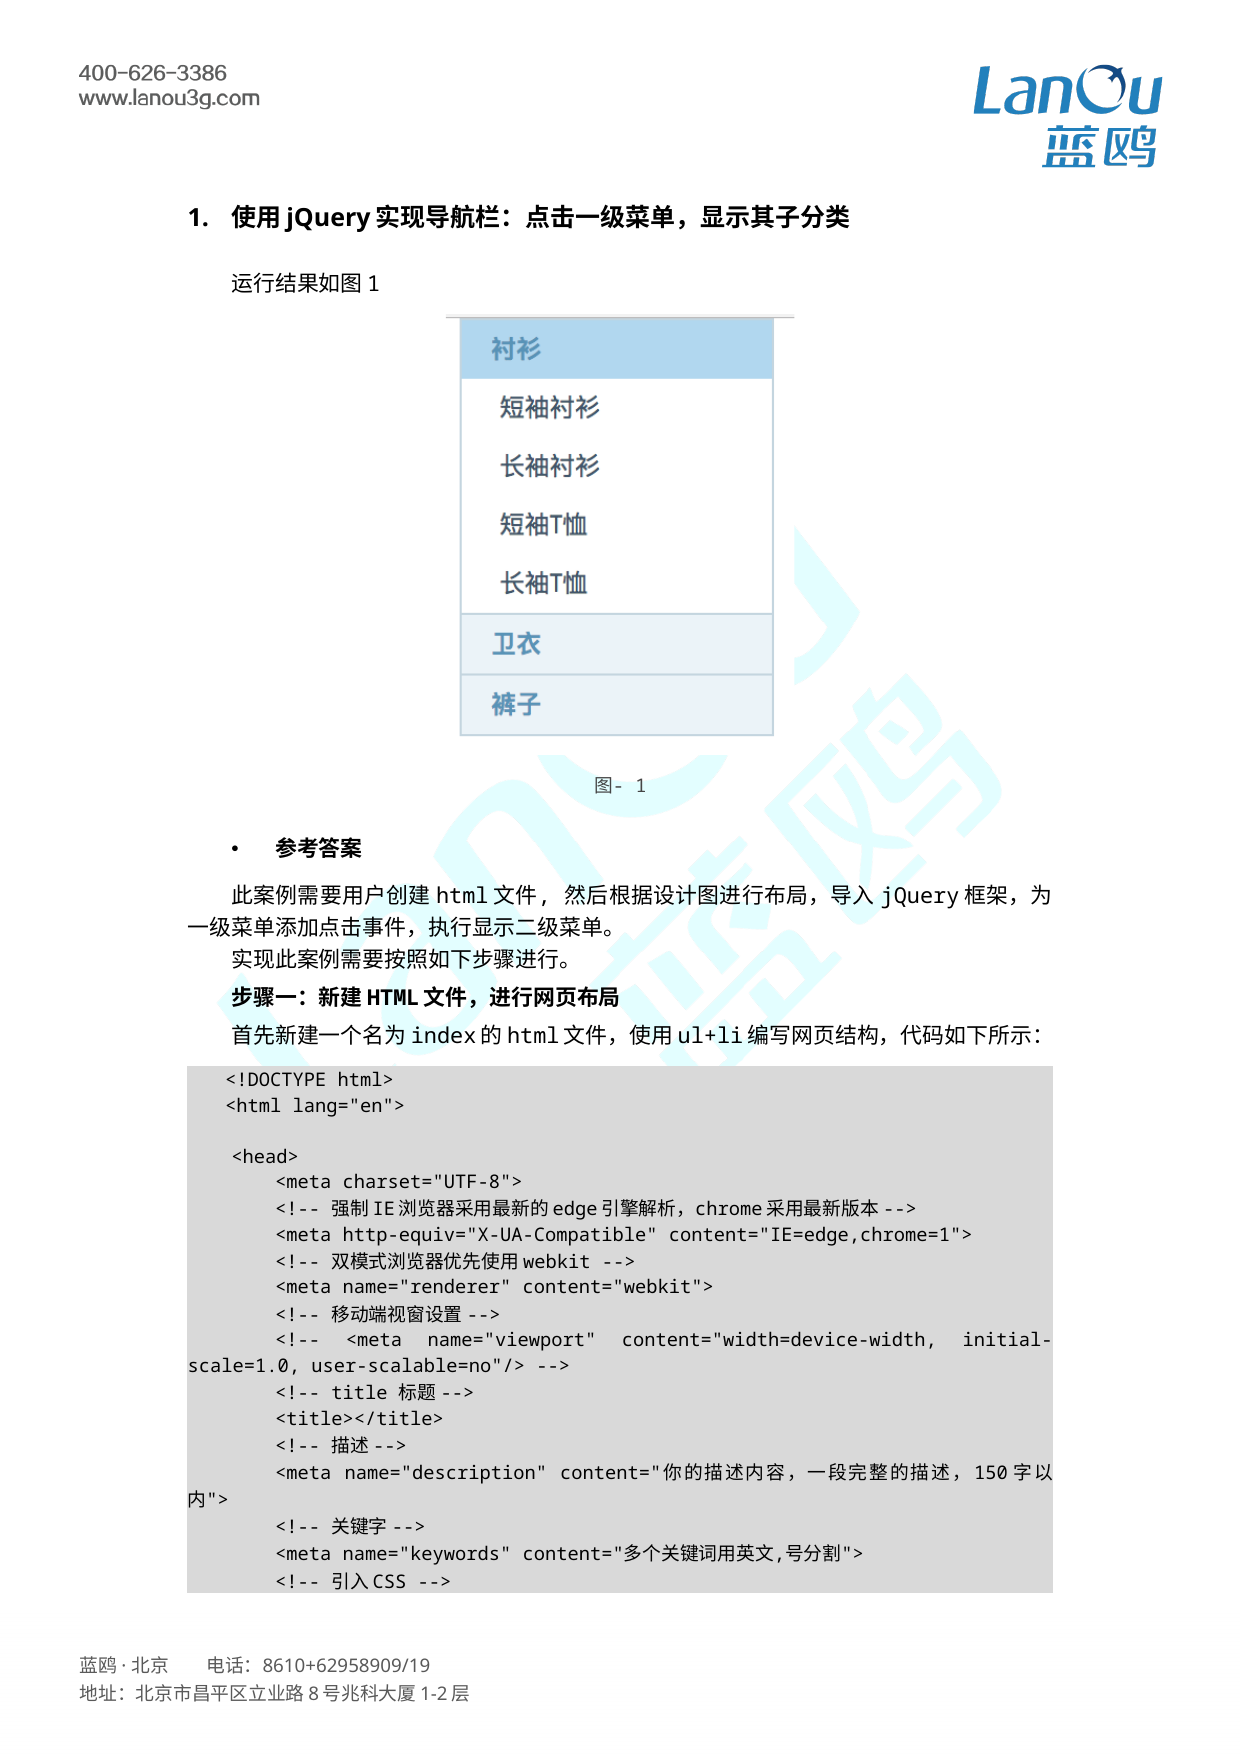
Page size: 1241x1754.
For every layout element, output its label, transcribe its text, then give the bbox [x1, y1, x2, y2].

picture [0, 1610, 1241, 1754]
picture [0, 2, 1241, 187]
text 图- 1 [187, 771, 1053, 798]
text <title></title> [187, 1405, 1053, 1430]
text <!-- <meta name="viewport" content="width=device-width, initial-scale=1.0, user-scalable=no"/> --> [187, 1327, 1053, 1378]
text <!-- 双模式浏览器优先使用 webkit --> [187, 1247, 1053, 1274]
text 使用jQuery实现导航栏：点击一级菜单，显示其子分类 [187, 198, 1053, 234]
text <html lang="en"> [187, 1092, 1053, 1117]
text <meta http-equiv="X-UA-Compatible" content="IE=edge,chrome=1"> [187, 1221, 1053, 1247]
text <!-- title 标题 --> [187, 1378, 1053, 1405]
text <meta charset="UTF-8"> [187, 1168, 1053, 1194]
text <!-- 描述 --> [187, 1430, 1053, 1457]
text 首先新建一个名为index的html文件，使用ul+li编写网页结构，代码如下所示： [187, 1018, 1053, 1050]
text 实现此案例需要按照如下步骤进行。 [187, 942, 1053, 974]
text <!-- 引入CSS --> [187, 1566, 1053, 1593]
text <!-- 关键字 --> [187, 1512, 1053, 1539]
text 运行结果如图1 [187, 266, 1053, 298]
text 步骤一：新建HTML文件，进行网页布局 [231, 980, 1053, 1012]
text <head> [187, 1143, 1053, 1168]
text 参考答案 [231, 831, 1053, 862]
text <meta name="description" content="你的描述内容，一段完整的描述，150字以内"> [187, 1457, 1053, 1512]
text <meta name="keywords" content="多个关键词用英文,号分割"> [187, 1539, 1053, 1566]
text <meta name="renderer" content="webkit"> [187, 1274, 1053, 1299]
picture [445, 314, 795, 755]
text <!-- 移动端视窗设置 --> [187, 1299, 1053, 1327]
text <!DOCTYPE html> [187, 1066, 1053, 1092]
text <!-- 强制IE浏览器采用最新的edge引擎解析，chrome采用最新版本 --> [187, 1194, 1053, 1221]
text 此案例需要用户创建html文件, 然后根据设计图进行布局，导入jQuery框架，为一级菜单添加点击事件，执行显示二级菜单。 [187, 878, 1053, 942]
